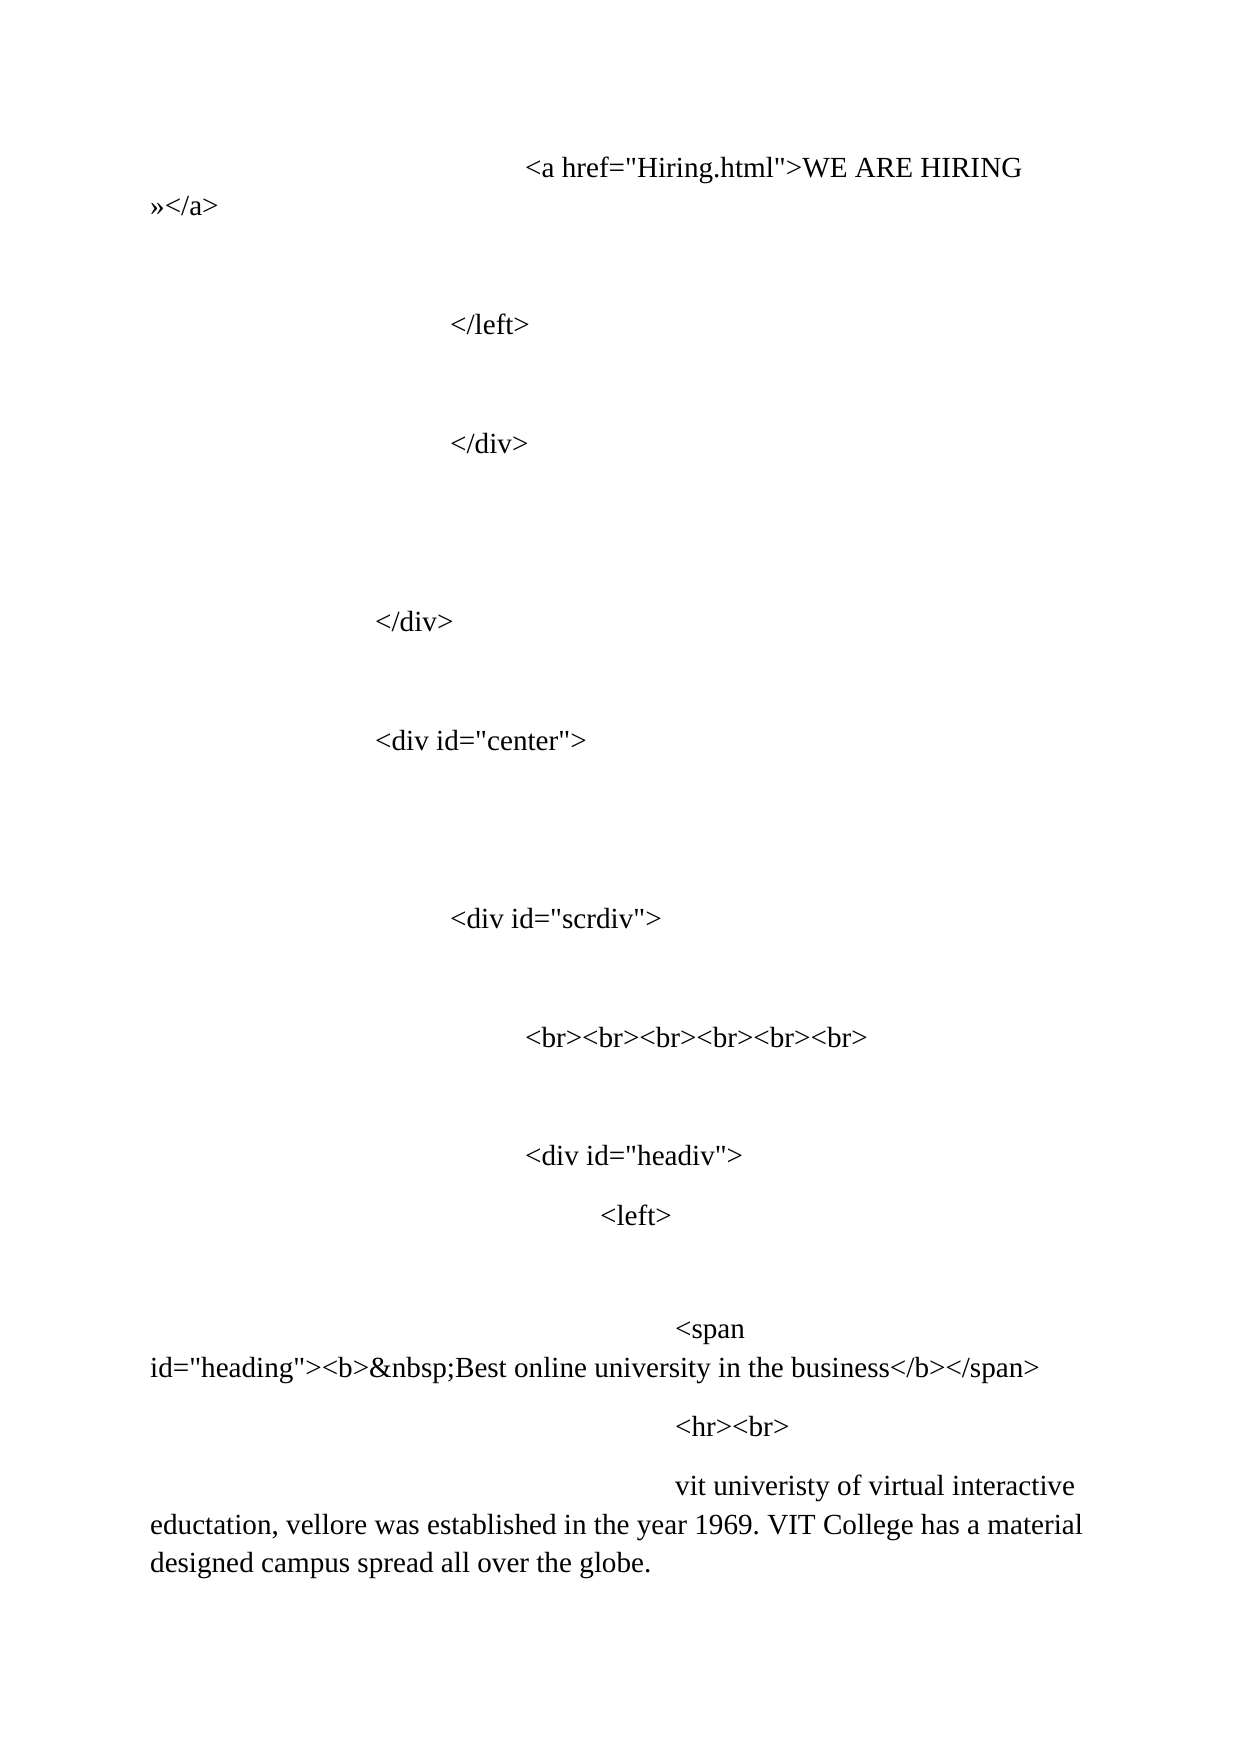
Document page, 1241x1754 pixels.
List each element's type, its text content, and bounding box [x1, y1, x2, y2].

text vit univeristy of virtual interactive eductation, vellore was established in the year 1969. VIT College has a material designed campus spread all over the globe. [150, 1468, 1090, 1579]
text <left> [150, 1198, 1090, 1231]
text <hr><br> [150, 1409, 1090, 1443]
text </left> [150, 307, 1090, 341]
text </div> [150, 426, 1090, 459]
text </div> [150, 604, 1090, 638]
text <br><br><br><br><br><br> [150, 1020, 1090, 1053]
text <div id="center"> [150, 723, 1090, 756]
text <span id="heading"><b>&nbsp;Best online university in the business</b></span> [150, 1311, 1090, 1383]
text <div id="headiv"> [150, 1138, 1090, 1172]
text <a href="Hiring.html">WE ARE HIRING »</a> [150, 150, 1090, 222]
text <div id="scrdiv"> [150, 901, 1090, 934]
